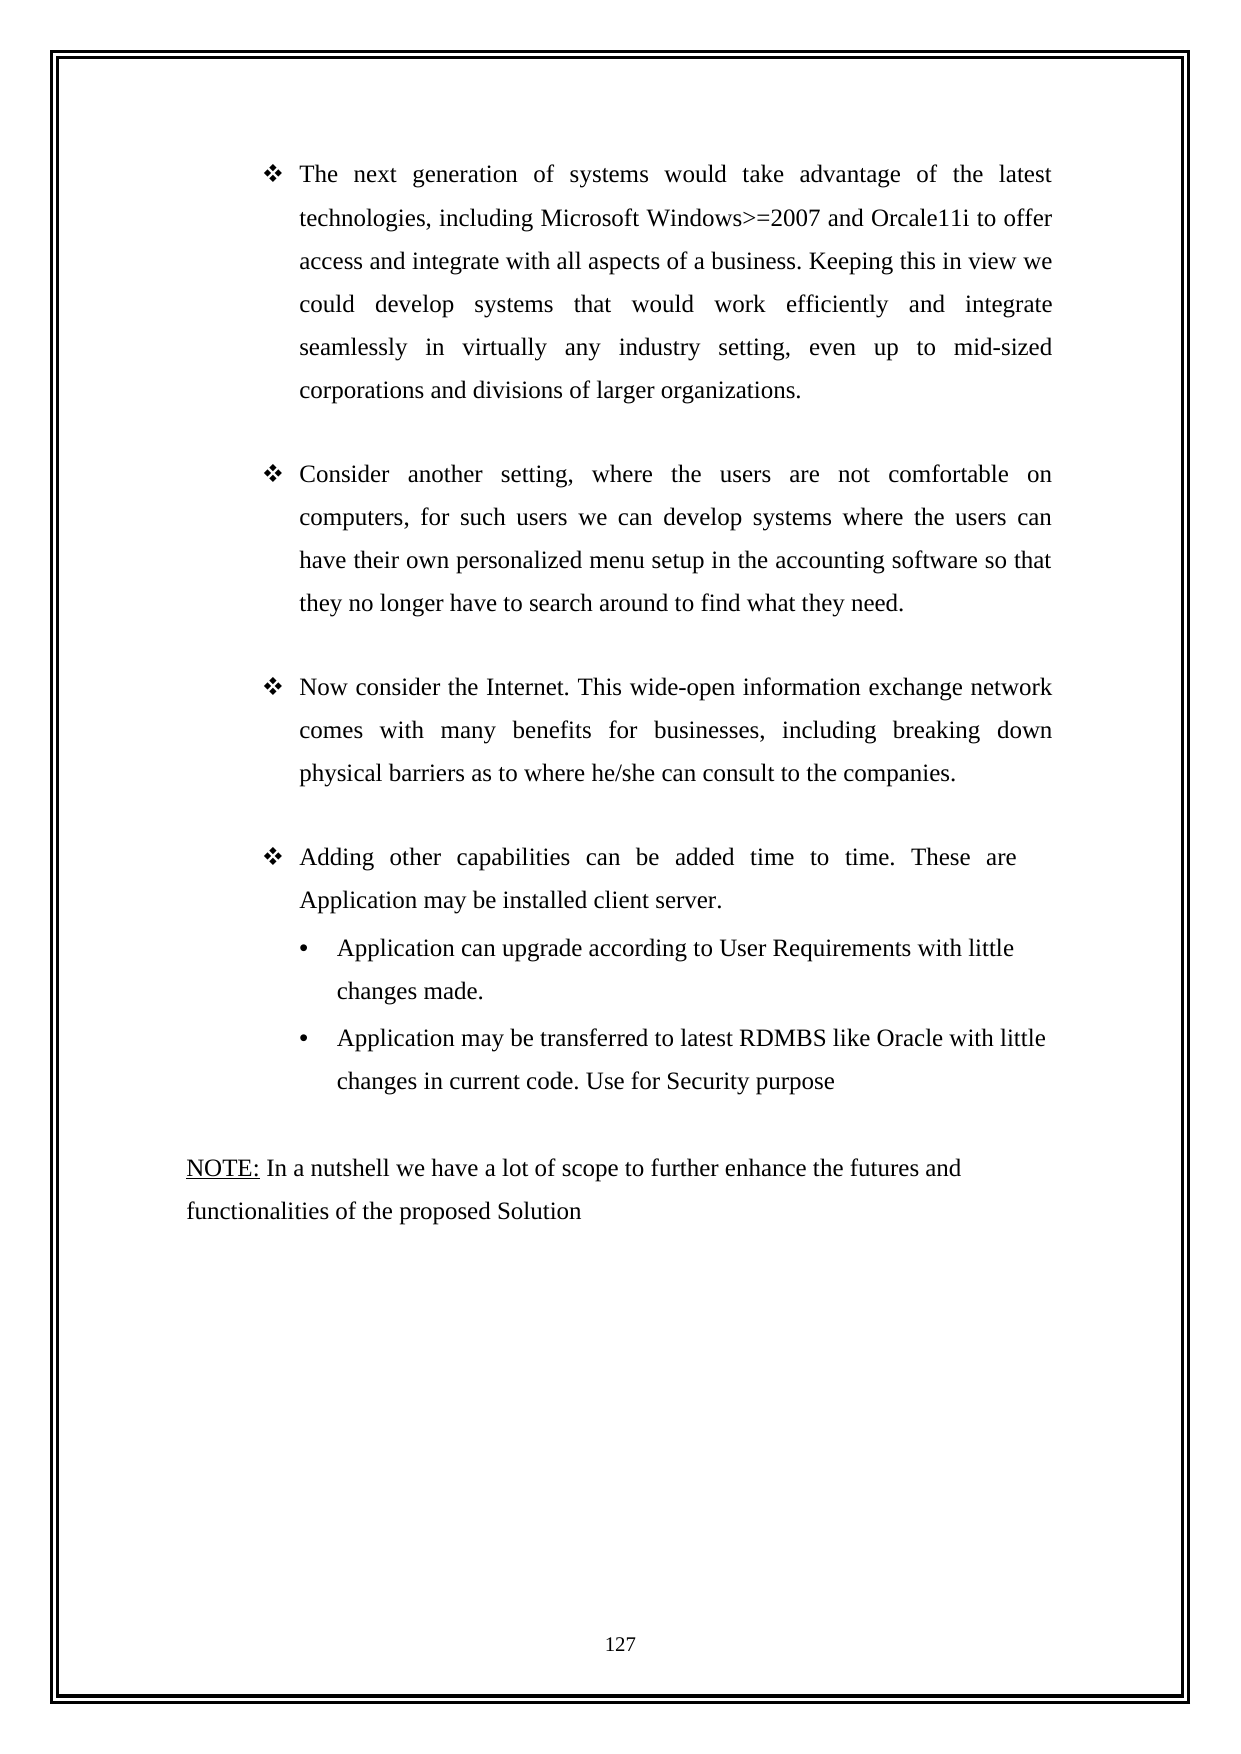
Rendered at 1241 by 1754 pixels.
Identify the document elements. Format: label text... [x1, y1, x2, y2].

list Now consider the Internet. This wide-open information exchange network comes with many benefits for businesses, including breaking down physical barriers as to where he/she can consult to the companies. [262, 672, 1053, 787]
list Application can upgrade according to User Requirements with little changes made. [299, 933, 1055, 1005]
list Consider another setting, where the users are not comfortable on computers, for such users we can develop systems where the users can have their own personalized menu setup in the accounting software so that they no longer have to search around to find what they need. [262, 459, 1053, 617]
list Application may be transferred to latest RDMBS like Oracle with little changes in current code. Use for Security purpose [299, 1023, 1055, 1095]
text NOTE: In a nutshell we have a lot of scope to further enhance the futures and functionalities of the proposed Solution [186, 1153, 1055, 1224]
list Adding other capabilities can be added time to time. These are  Application may be installed client server. [262, 842, 1053, 914]
list The next generation of systems would take advantage of the latest technologies, including Microsoft Windows>=2007 and Orcale11i to offer access and integrate with all aspects of a business. Keeping this in view we could develop systems that would work efficiently and integrate seamlessly in virtually any industry setting, even up to mid-sized corporations and divisions of larger organizations. [262, 159, 1053, 404]
